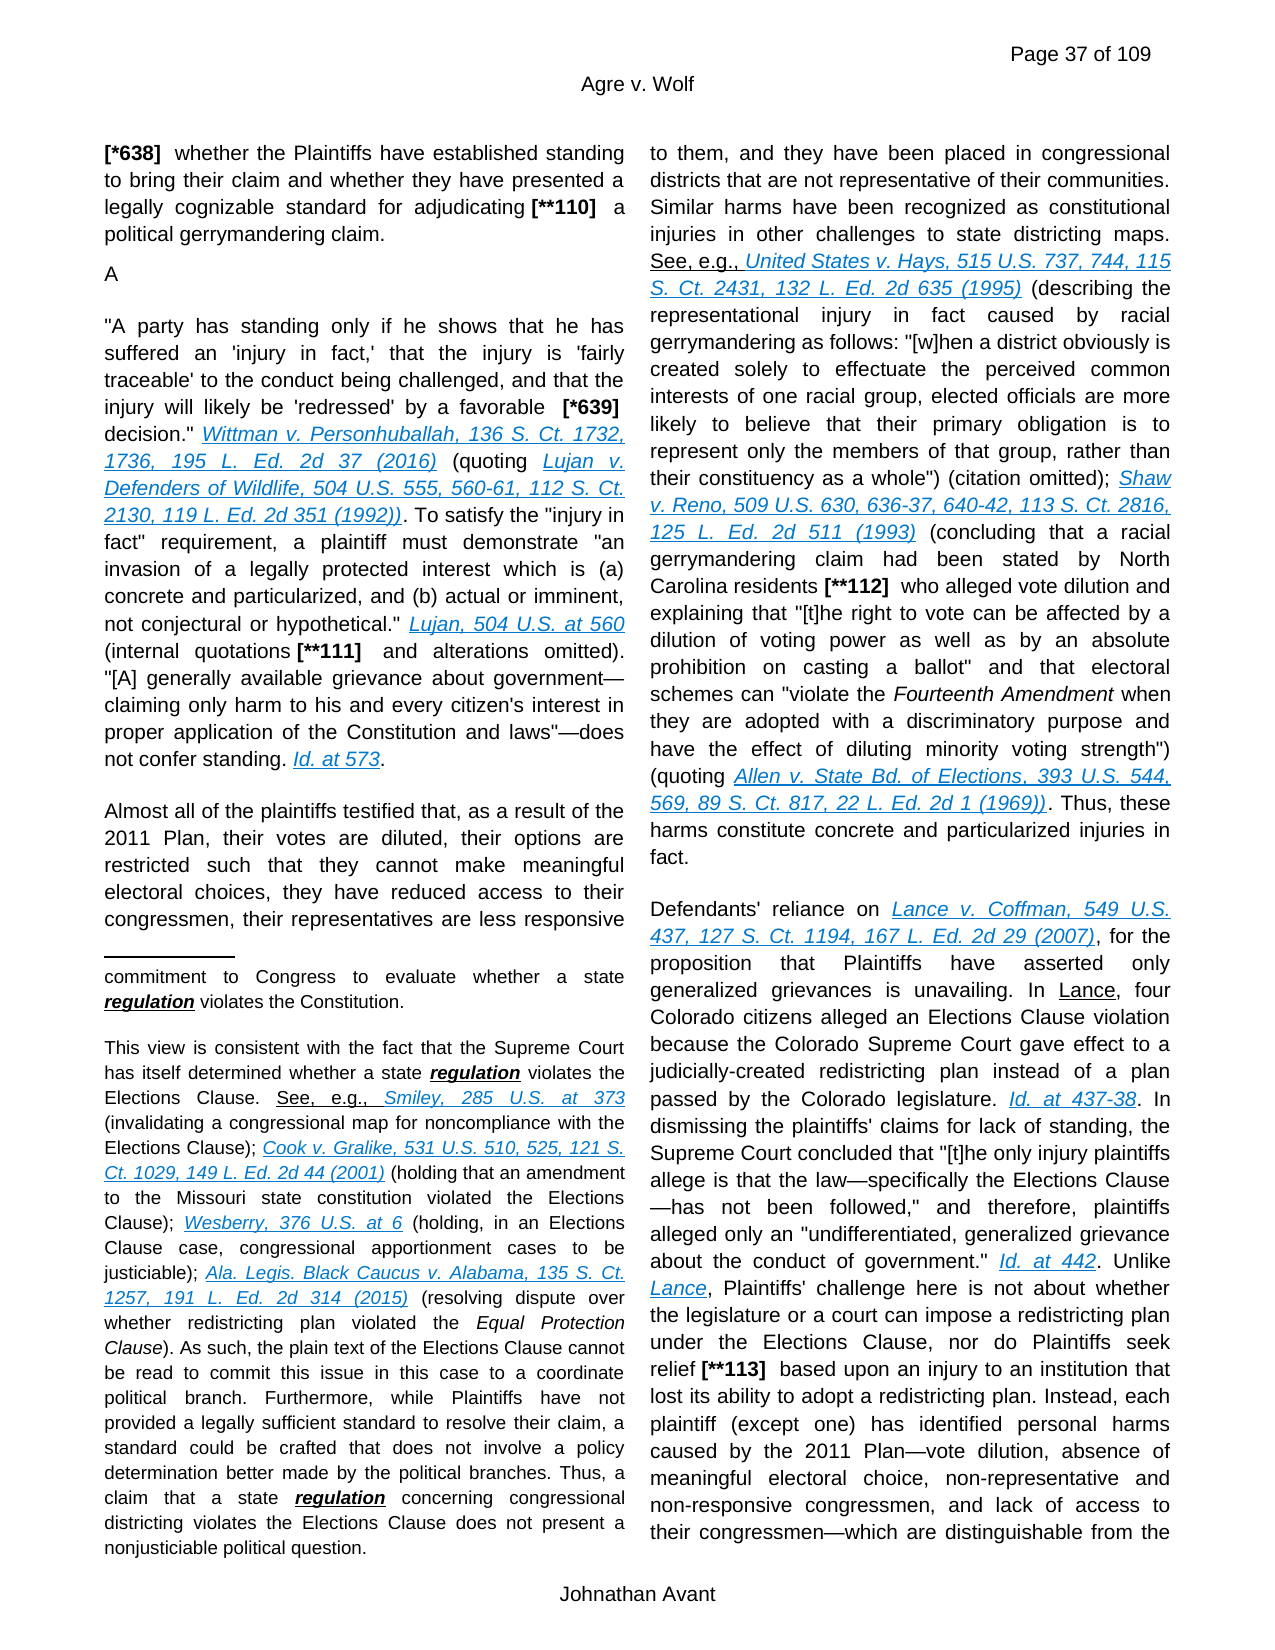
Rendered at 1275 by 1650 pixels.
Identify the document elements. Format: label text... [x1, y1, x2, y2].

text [104, 137, 625, 246]
text Almost all of the plaintiffs testified that, as a result of the 2011 Plan, their votes are diluted, their options are restricted such that they cannot make meaningful electoral choices, they have reduced access to their congressmen, their representatives are less responsive to them, and they have been placed in congressional districts that are not representative of their communities. Similar harms have been recognized as constitutional injuries in other challenges to state districting maps. See, e.g., United States v. Hays, 515 U.S. 737, 744, 115 S. Ct. 2431, 132 L. Ed. 2d 635 (1995) (describing the representational injury in fact caused by racial gerrymandering as follows: "[w]hen a district obviously is created solely to effectuate the perceived common interests of one racial group, elected officials are more likely to believe that their primary obligation is to represent only the members of that group, rather than their constituency as a whole") (citation omitted); Shaw v. Reno, 509 U.S. 630, 636-37, 640-42, 113 S. Ct. 2816, 125 L. Ed. 2d 511 (1993) (concluding that a racial gerrymandering claim had been stated by North Carolina residents [**112] who alleged vote dilution and explaining that "[t]he right to vote can be affected by a dilution of voting power as well as by an absolute prohibition on casting a ballot" and that electoral schemes can "violate the Fourteenth Amendment when they are adopted with a discriminatory purpose and have the effect of diluting minority voting strength") (quoting Allen v. State Bd. of Elections, 393 U.S. 544, 569, 89 S. Ct. 817, 22 L. Ed. 2d 1 (1969)). Thus, these harms constitute concrete and particularized injuries in fact. [650, 271, 1171, 514]
text "A party has standing only if he shows that he has suffered an 'injury in fact,' that the injury is 'fairly traceable' to the conduct being challenged, and that the injury will likely be 'redressed' by a favorable [*639] decision." Wittman v. Personhuballah, 136 S. Ct. 1732, 1736, 195 L. Ed. 2d 37 (2016) (quoting Lujan v. Defenders of Wildlife, 504 U.S. 555, 560-61, 112 S. Ct. 2130, 119 L. Ed. 2d 351 (1992)). To satisfy the "injury in fact" requirement, a plaintiff must demonstrate "an invasion of a legally protected interest which is (a) concrete and particularized, and (b) actual or imminent, not conjectural or hypothetical." Lujan, 504 U.S. at 560 (internal quotations [**111] and alterations omitted). "[A] generally available grievance about government—claiming only harm to his and every citizen's interest in proper application of the Constitution and laws"—does not confer standing. Id. at 573. [104, 310, 625, 497]
text Almost all of the plaintiffs testified that, as a result of the 2011 Plan, their votes are diluted, their options are restricted such that they cannot make meaningful electoral choices, they have reduced access to their congressmen, their representatives are less responsive to them, and they have been placed in congressional districts that are not representative of their communities. Similar harms have been recognized as constitutional injuries in other challenges to state districting maps. See, e.g., United States v. Hays, 515 U.S. 737, 744, 115 S. Ct. 2431, 132 L. Ed. 2d 635 (1995) (describing the representational injury in fact caused by racial gerrymandering as follows: "[w]hen a district obviously is created solely to effectuate the perceived common interests of one racial group, elected officials are more likely to believe that their primary obligation is to represent only the members of that group, rather than their constituency as a whole") (citation omitted); Shaw v. Reno, 509 U.S. 630, 636-37, 640-42, 113 S. Ct. 2816, 125 L. Ed. 2d 511 (1993) (concluding that a racial gerrymandering claim had been stated by North Carolina residents [**112] who alleged vote dilution and explaining that "[t]he right to vote can be affected by a dilution of voting power as well as by an absolute prohibition on casting a ballot" and that electoral schemes can "violate the Fourteenth Amendment when they are adopted with a discriminatory purpose and have the effect of diluting minority voting strength") (quoting Allen v. State Bd. of Elections, 393 U.S. 544, 569, 89 S. Ct. 817, 22 L. Ed. 2d 1 (1969)). Thus, these harms constitute concrete and particularized injuries in fact. [650, 515, 1171, 869]
text A [104, 258, 625, 285]
text "A party has standing only if he shows that he has suffered an 'injury in fact,' that the injury is 'fairly traceable' to the conduct being challenged, and that the injury will likely be 'redressed' by a favorable [*639] decision." Wittman v. Personhuballah, 136 S. Ct. 1732, 1736, 195 L. Ed. 2d 37 (2016) (quoting Lujan v. Defenders of Wildlife, 504 U.S. 555, 560-61, 112 S. Ct. 2130, 119 L. Ed. 2d 351 (1992)). To satisfy the "injury in fact" requirement, a plaintiff must demonstrate "an invasion of a legally protected interest which is (a) concrete and particularized, and (b) actual or imminent, not conjectural or hypothetical." Lujan, 504 U.S. at 560 (internal quotations [**111] and alterations omitted). "[A] generally available grievance about government—claiming only harm to his and every citizen's interest in proper application of the Constitution and laws"—does not confer standing. Id. at 573. [104, 498, 625, 771]
